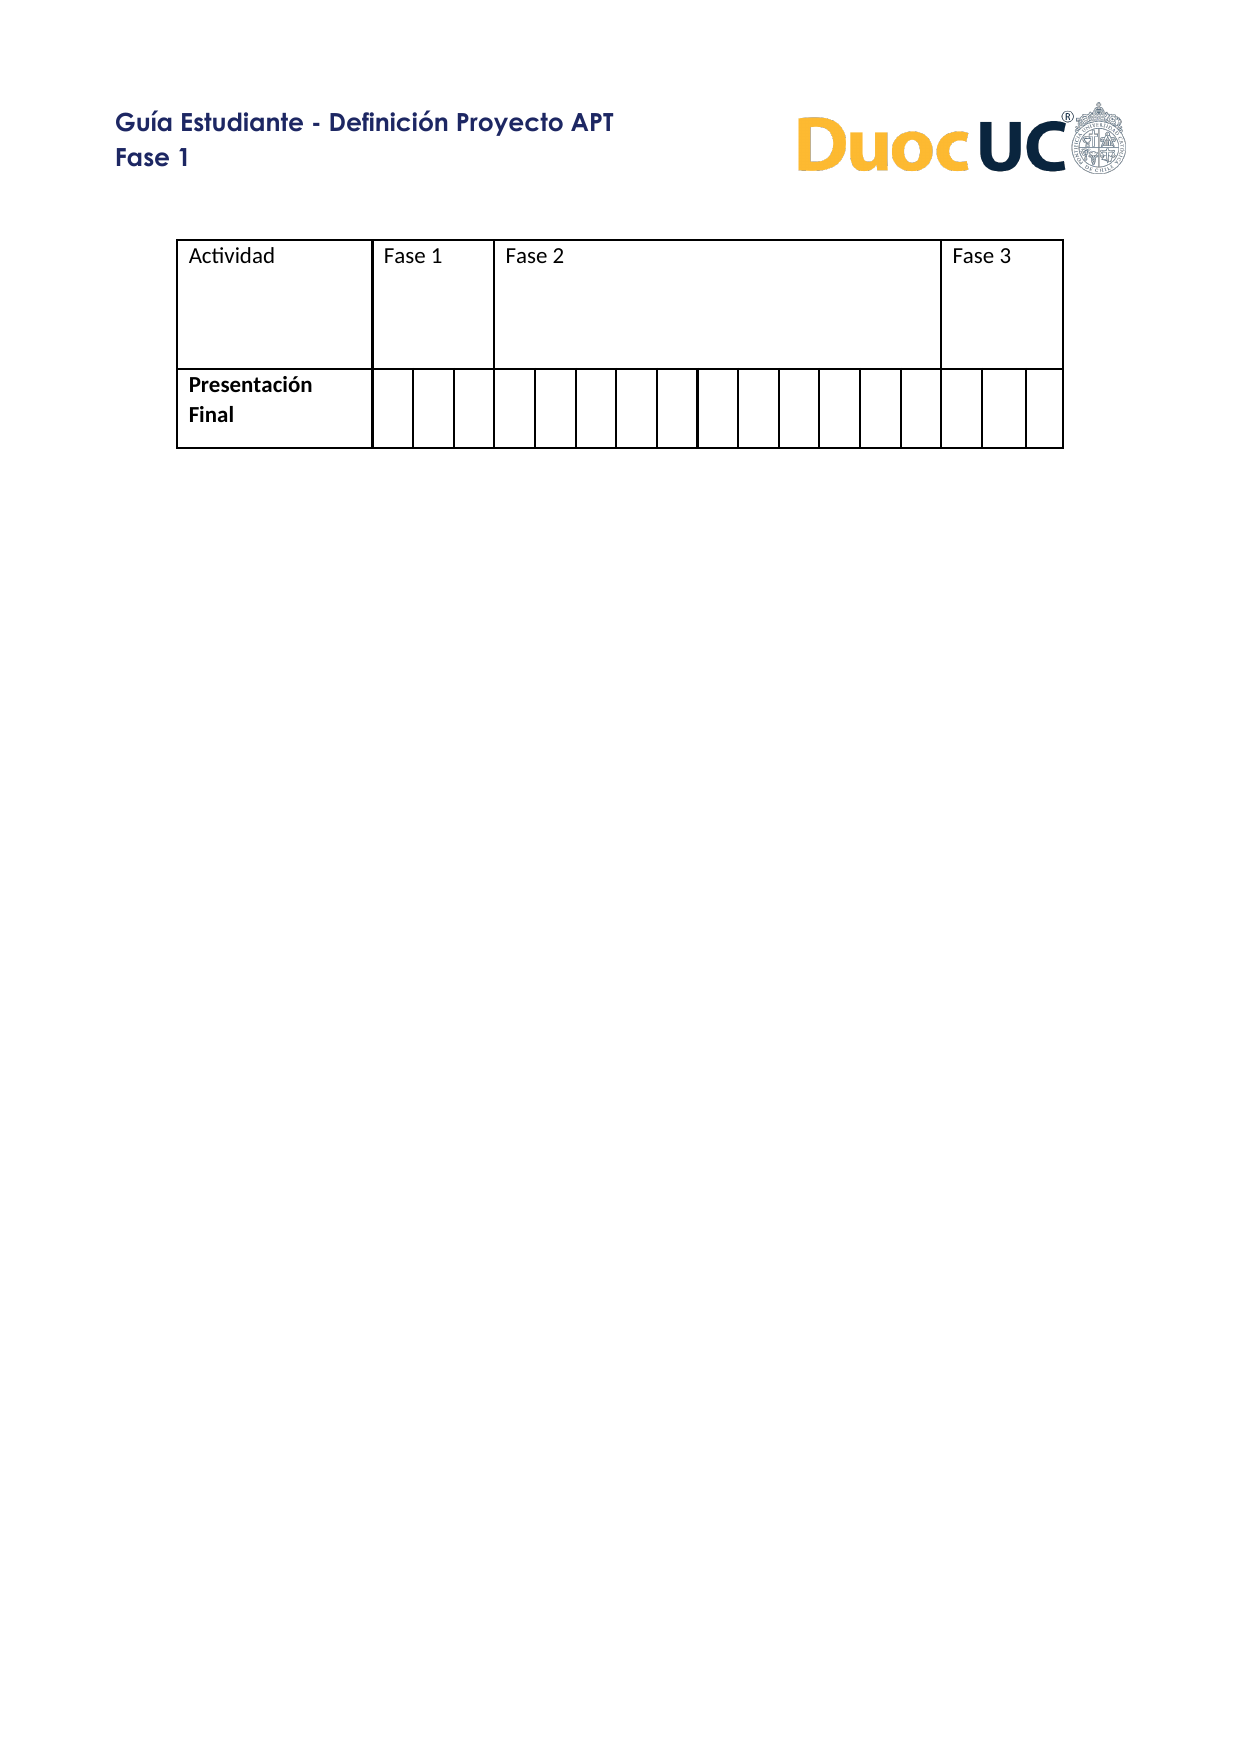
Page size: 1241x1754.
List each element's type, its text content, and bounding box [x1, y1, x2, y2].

table_cell [861, 370, 900, 447]
table_cell [374, 370, 412, 447]
table_cell [739, 370, 778, 447]
table_cell [495, 370, 534, 447]
table_cell [455, 370, 493, 447]
table_cell [902, 370, 940, 447]
table_cell Documentación Técnica y Presentación Final [178, 370, 371, 447]
table_cell [414, 370, 453, 447]
table_cell [577, 370, 615, 447]
table_cell [617, 370, 656, 447]
table_cell [699, 370, 737, 447]
table_cell [1027, 370, 1062, 447]
table_cell [820, 370, 859, 447]
table_header Fase 2 [495, 241, 940, 368]
table_header Actividad [178, 241, 371, 368]
table_cell [983, 370, 1025, 447]
table_header Fase 3 [942, 241, 1062, 368]
table_header Fase 1 [374, 241, 493, 368]
table_cell [658, 370, 696, 447]
table_cell [536, 370, 575, 447]
table_cell [780, 370, 818, 447]
table_cell X [942, 370, 981, 447]
picture [798, 102, 1126, 174]
